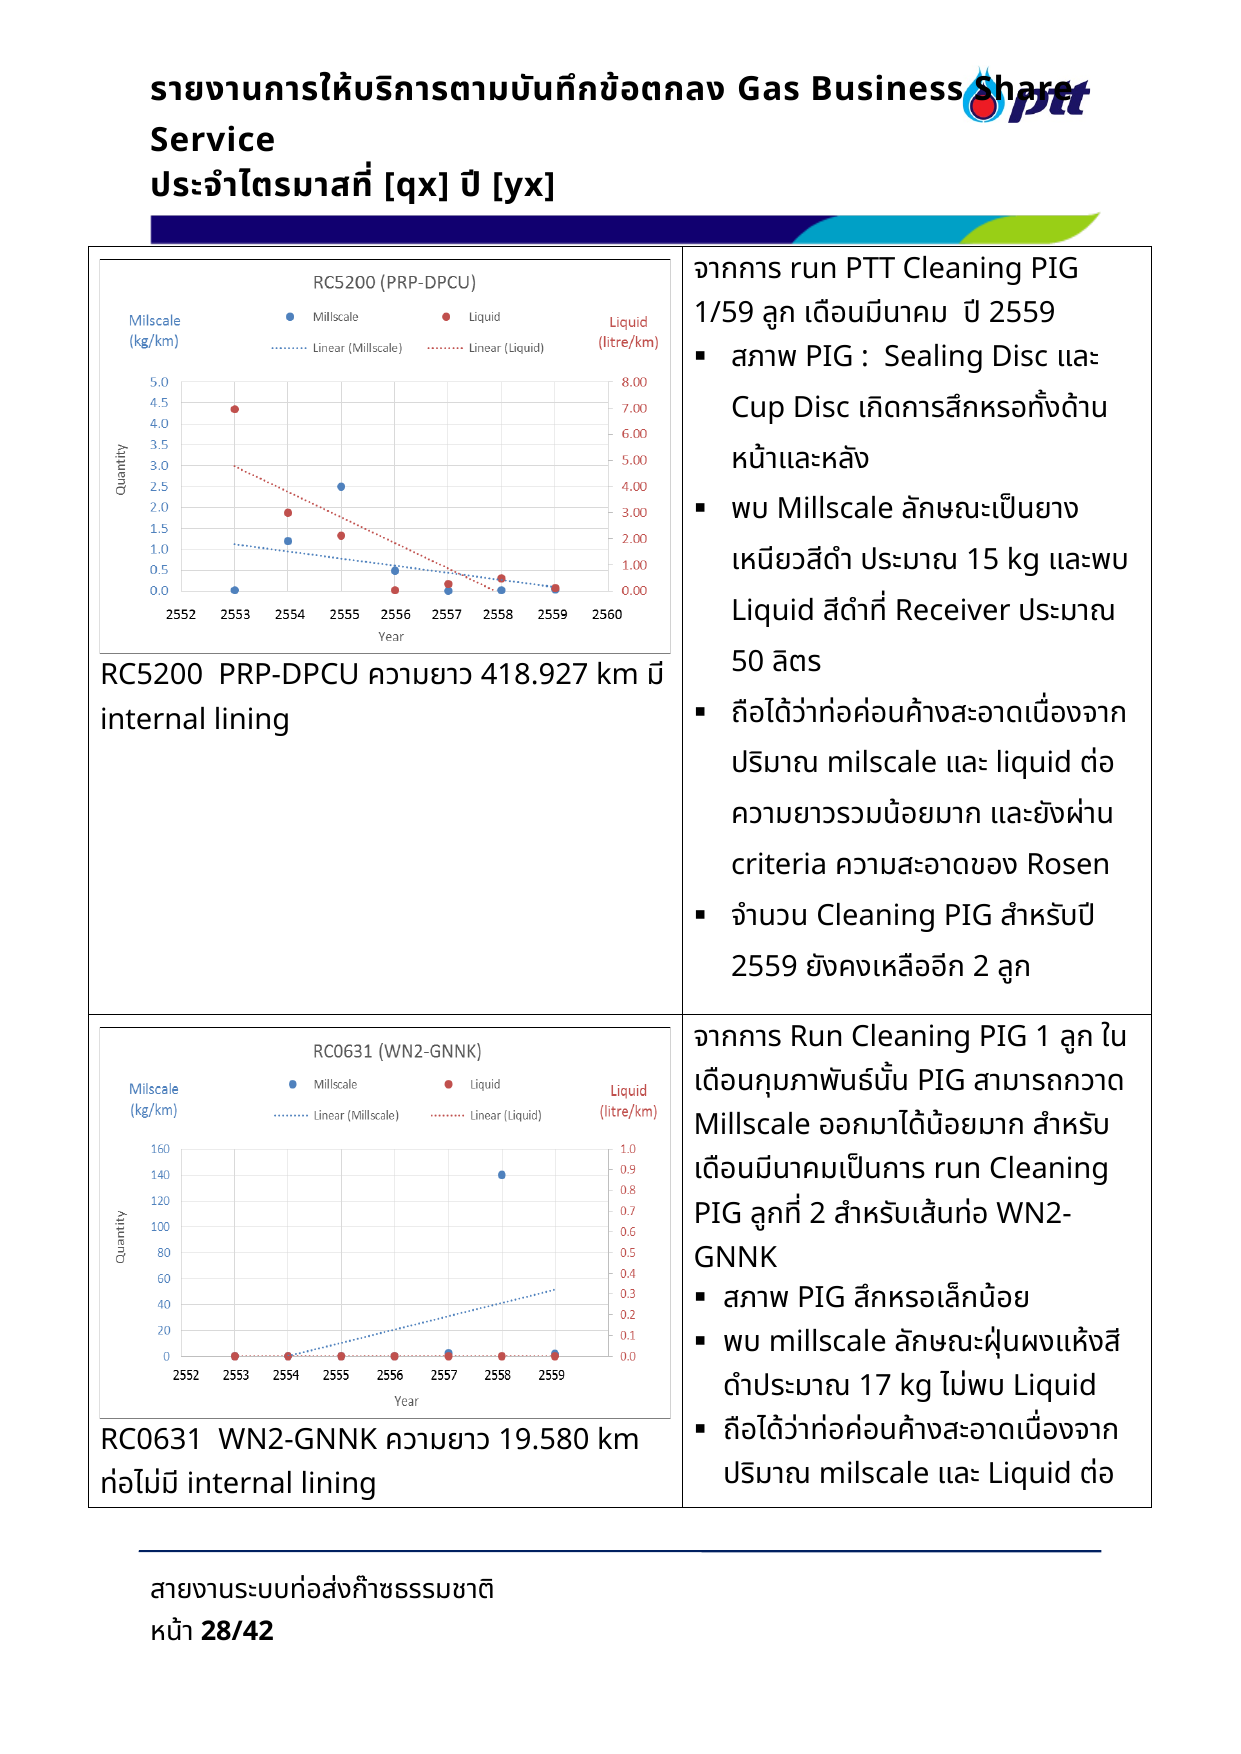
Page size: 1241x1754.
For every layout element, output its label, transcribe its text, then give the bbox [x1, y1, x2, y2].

picture [962, 65, 1091, 123]
table_cell RC0631 WN2-GNNK ความยาว 19.580 km ท่อไม่มี internal lining [89, 1015, 682, 1507]
picture [99, 259, 671, 654]
picture [150, 211, 1102, 246]
table_header RC5200 PRP-DPCU ความยาว 418.927 km มี internal lining [89, 247, 682, 1014]
table_header จากการ run PTT Cleaning PIG 1/59 ลูก เดือนมีนาคม ปี 2559 สภาพ PIG : Sealing Disc และ Cup Disc เกิดการสึกหรอทั้งด้านหน้าและหลัง พบ Millscale ลักษณะเป็นยางเหนียวสีดำ ประมาณ 15 kg และพบ Liquid สีดำที่ Receiver ประมาณ 50 ลิตร ถือได้ว่าท่อค่อนค้างสะอาดเนื่องจากปริมาณ milscale และ liquid ต่อความยาวรวมน้อยมาก และยังผ่าน criteria ความสะอาดของ Rosen จำนวน Cleaning PIG สำหรับปี 2559 ยังคงเหลืออีก 2 ลูก [683, 247, 1151, 1014]
picture [99, 1027, 671, 1419]
